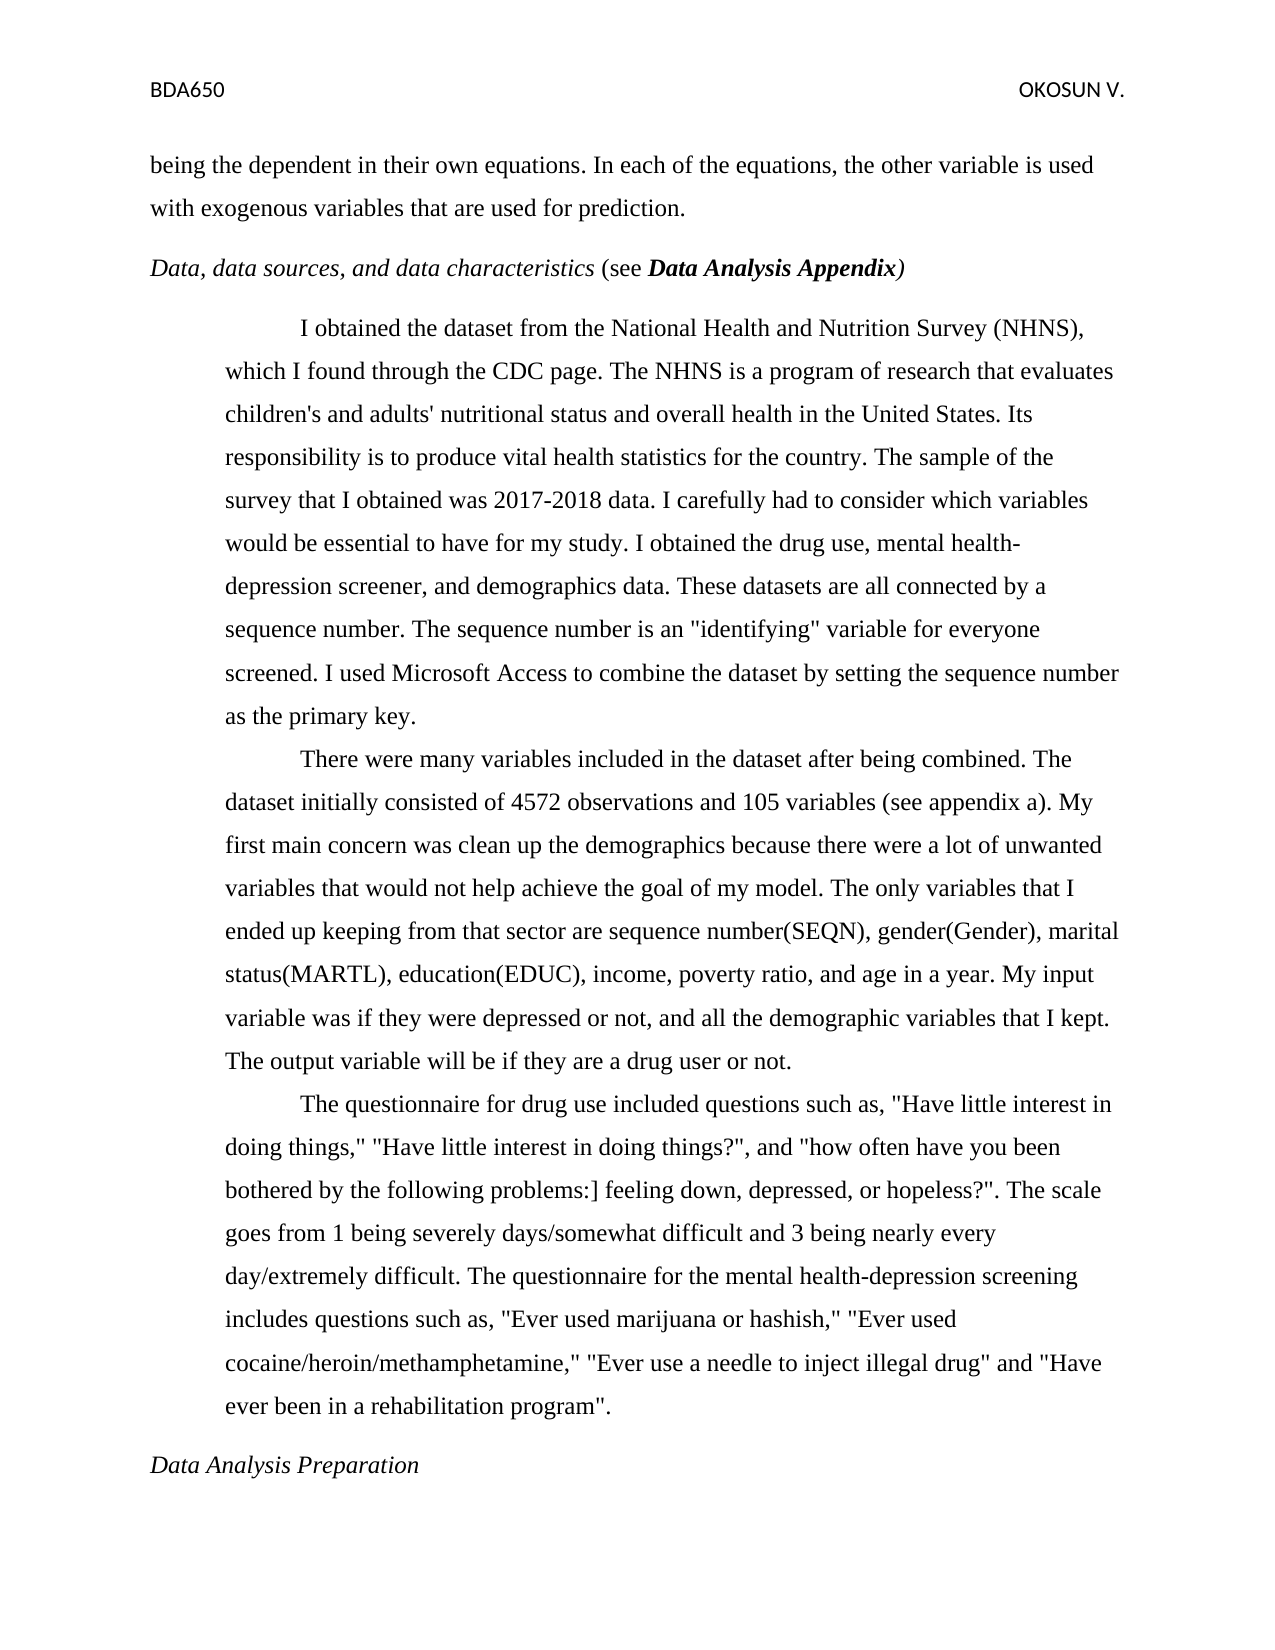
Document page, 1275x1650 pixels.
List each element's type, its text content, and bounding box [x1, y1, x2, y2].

text Data Analysis Preparation [150, 1451, 1125, 1479]
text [150, 150, 1125, 222]
list The questionnaire for drug use included questions such as, "Have little interest in doing things," "Have little interest in doing things?", and "how often have you been bothered by the following problems:] feeling down, depressed, or hopeless?". The scale goes from 1 being severely days/somewhat difficult and 3 being nearly every day/extremely difficult. The questionnaire for the mental health-depression screening includes questions such as, "Ever used marijuana or hashish," "Ever used cocaine/heroin/methamphetamine," "Ever use a needle to inject illegal drug" and "Have ever been in a rehabilitation program". [225, 1089, 1125, 1419]
list There were many variables included in the dataset after being combined. The dataset initially consisted of 4572 observations and 105 variables (see appendix a). My first main concern was clean up the demographics because there were a lot of unwanted variables that would not help achieve the goal of my model. The only variables that I ended up keeping from that sector are sequence number(SEQN), gender(Gender), marital status(MARTL), education(EDUC), income, poverty ratio, and age in a year. My input variable was if they were depressed or not, and all the demographic variables that I kept. The output variable will be if they are a drug user or not. [225, 744, 1125, 1074]
text Data, data sources, and data characteristics (see Data Analysis Appendix) [150, 253, 1125, 282]
list I obtained the dataset from the National Health and Nutrition Survey (NHNS), which I found through the CDC page. The NHNS is a program of research that evaluates children's and adults' nutritional status and overall health in the United States. Its responsibility is to produce vital health statistics for the country. The sample of the survey that I obtained was 2017-2018 data. I carefully had to consider which variables would be essential to have for my study. I obtained the drug use, mental health-depression screener, and demographics data. These datasets are all connected by a sequence number. The sequence number is an "identifying" variable for everyone screened. I used Microsoft Access to combine the dataset by setting the sequence number as the primary key. [225, 313, 1125, 729]
